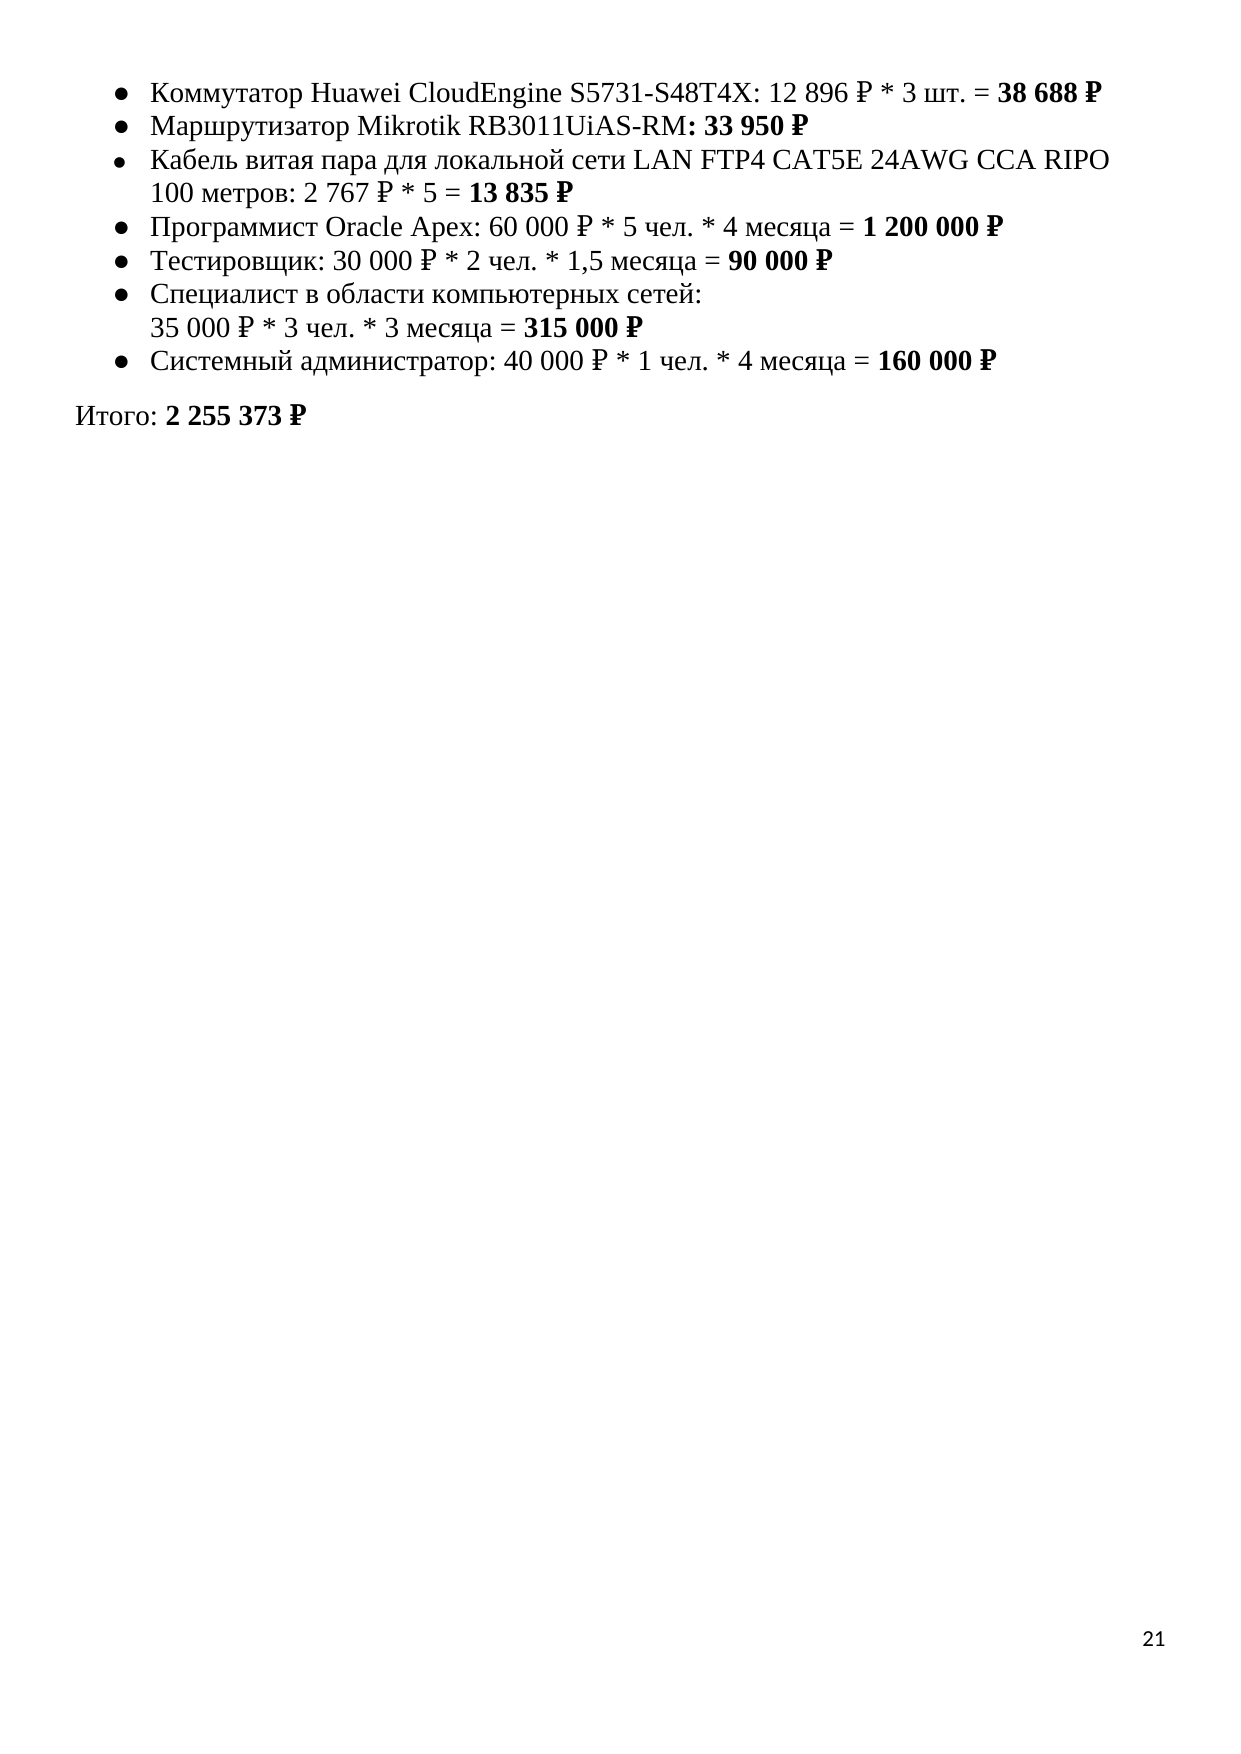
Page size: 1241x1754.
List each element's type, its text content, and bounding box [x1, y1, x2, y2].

list Маршрутизатор Mikrotik RB3011UiAS-RM: 33 950 ₽ [112, 108, 1165, 142]
list Кабель витая пара для локальной сети LAN FTP4 CAT5E 24AWG CCA RIPO 100 метров: 2 767 ₽ * 5 = 13 835 ₽ [112, 142, 1165, 209]
text Итого: 2 255 373 ₽ [75, 398, 1165, 431]
list Системный администратор: 40 000 ₽ * 1 чел. * 4 месяца = 160 000 ₽ [112, 343, 1165, 377]
list Программист Oracle Apex: 60 000 ₽ * 5 чел. * 4 месяца = 1 200 000 ₽ [112, 209, 1165, 243]
list Коммутатор Huawei CloudEngine S5731-S48T4X: 12 896 ₽ * 3 шт. = 38 688 ₽ [112, 75, 1165, 108]
list Специалист в области компьютерных сетей: 35 000 ₽ * 3 чел. * 3 месяца = 315 000 ₽ [112, 276, 1165, 343]
list Тестировщик: 30 000 ₽ * 2 чел. * 1,5 месяца = 90 000 ₽ [112, 243, 1165, 276]
